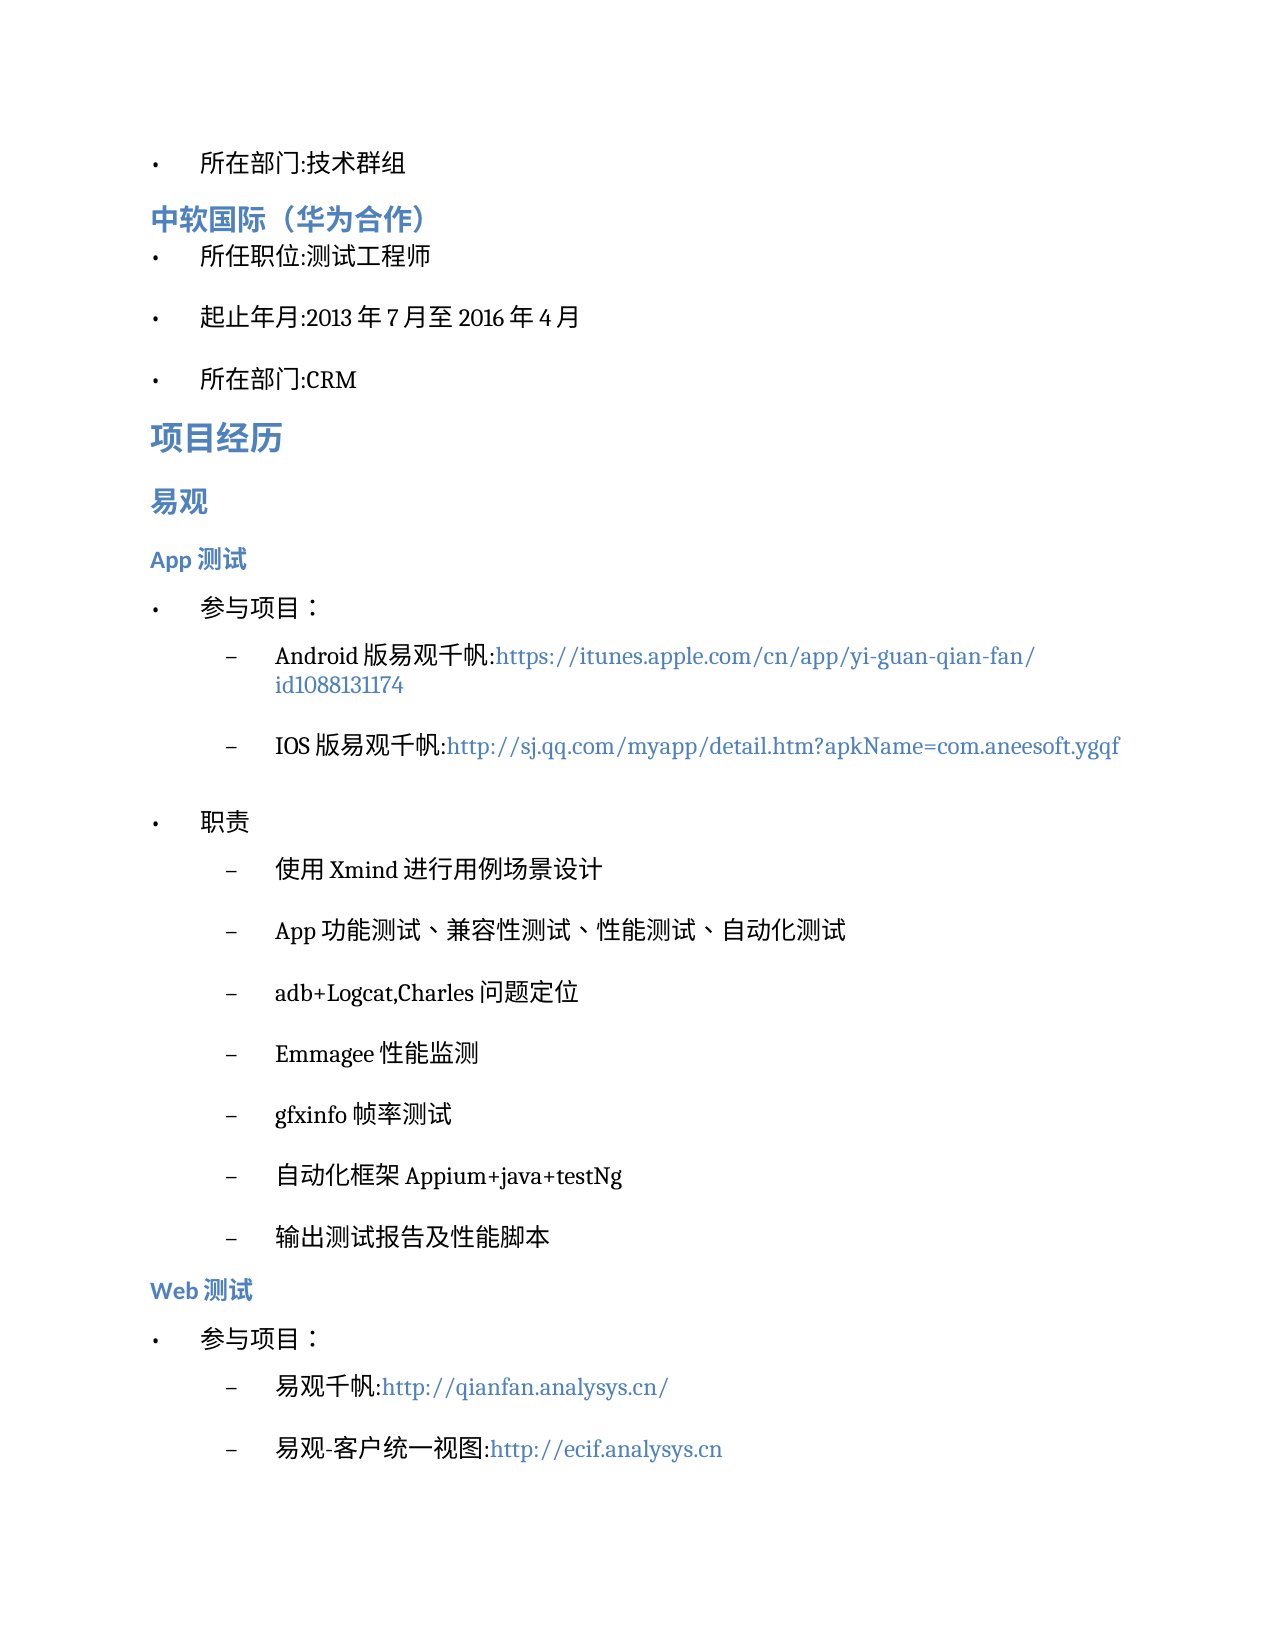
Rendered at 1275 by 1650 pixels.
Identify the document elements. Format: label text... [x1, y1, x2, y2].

list 起止年月:2013年7月至2016年4月 [150, 304, 1125, 362]
list 参与项目： [150, 595, 1125, 623]
list 所在部门:技术群组 [150, 150, 1125, 179]
list 所任职位:测试工程师 [150, 243, 1125, 301]
list 使用Xmind进行用例场景设计 [225, 856, 1125, 913]
list 所在部门:CRM [150, 366, 1125, 394]
list Emmagee性能监测 [225, 1040, 1125, 1097]
subtitle Web测试 [150, 1273, 1125, 1307]
list Android版易观千帆: [225, 642, 1125, 728]
list IOS版易观千帆: [225, 732, 1125, 790]
list 参与项目： [150, 1326, 1125, 1354]
list 易观-客户统一视图: [225, 1434, 1125, 1492]
list 输出测试报告及性能脚本 [225, 1223, 1125, 1252]
subtitle 易观 [150, 481, 1125, 521]
list 自动化框架Appium+java+testNg [225, 1162, 1125, 1220]
subtitle 中软国际（华为合作） [150, 199, 1125, 239]
subtitle 项目经历 [150, 415, 1125, 461]
list gfxinfo帧率测试 [225, 1101, 1125, 1158]
list 职责 [150, 808, 1125, 837]
list adb+Logcat,Charles问题定位 [225, 978, 1125, 1036]
list 易观千帆: [225, 1373, 1125, 1431]
subtitle App测试 [150, 542, 1125, 576]
list App功能测试、兼容性测试、性能测试、自动化测试 [225, 917, 1125, 975]
